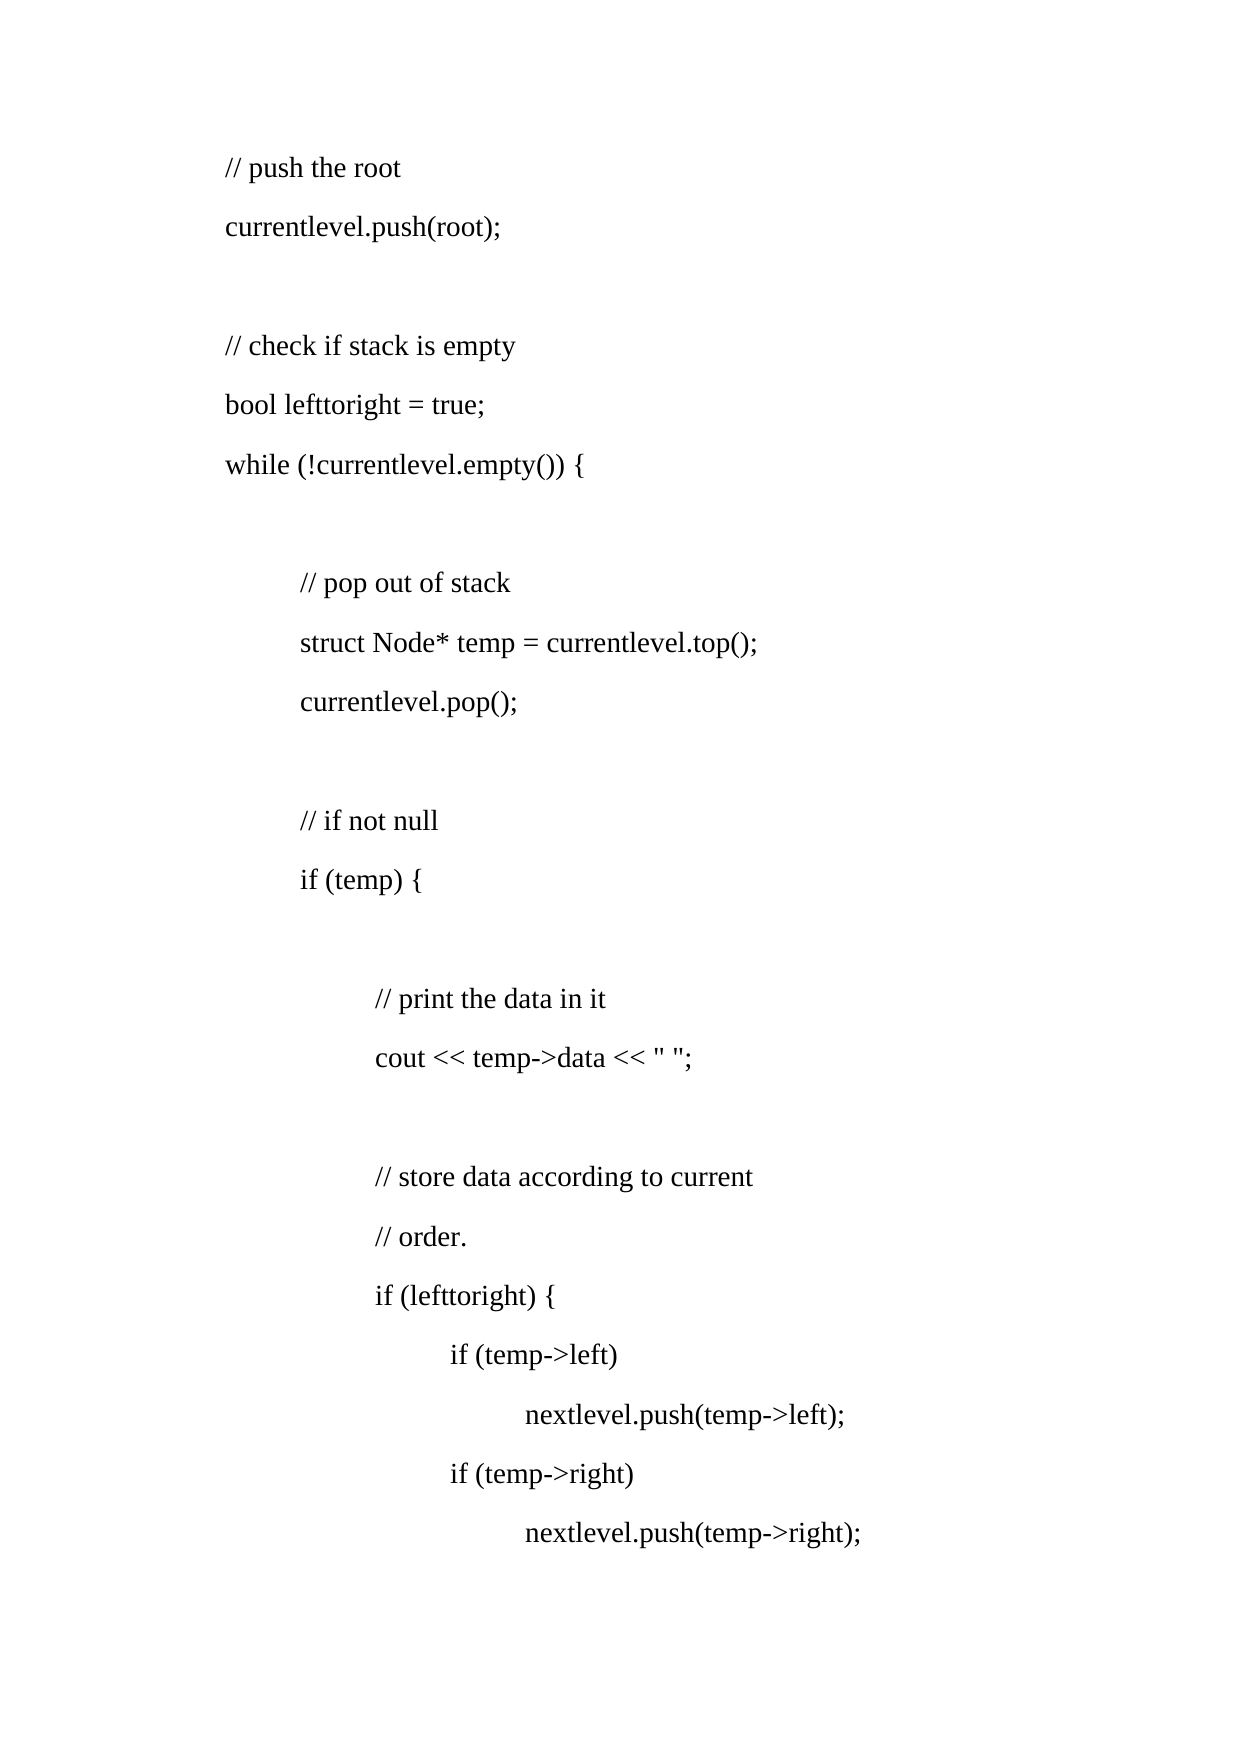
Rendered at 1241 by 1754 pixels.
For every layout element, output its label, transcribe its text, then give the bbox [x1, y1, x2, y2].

text nextlevel.push(temp->left); [150, 1397, 1090, 1430]
text currentlevel.push(root); [150, 209, 1090, 243]
text cout << temp->data << " "; [150, 1041, 1090, 1074]
text currentlevel.pop(); [150, 684, 1090, 718]
text // print the data in it [150, 981, 1090, 1015]
text if (temp) { [150, 862, 1090, 896]
text if (lefttoright) { [150, 1278, 1090, 1312]
text struct Node* temp = currentlevel.top(); [150, 625, 1090, 658]
text // push the root [150, 150, 1090, 183]
text // store data according to current [150, 1159, 1090, 1193]
text // order. [150, 1219, 1090, 1252]
text // if not null [150, 803, 1090, 837]
text if (temp->left) [150, 1337, 1090, 1371]
text while (!currentlevel.empty()) { [150, 447, 1090, 480]
text // check if stack is empty [150, 328, 1090, 362]
text if (temp->right) [150, 1456, 1090, 1490]
text nextlevel.push(temp->right); [150, 1516, 1090, 1549]
text // pop out of stack [150, 566, 1090, 599]
text bool lefttoright = true; [150, 387, 1090, 421]
